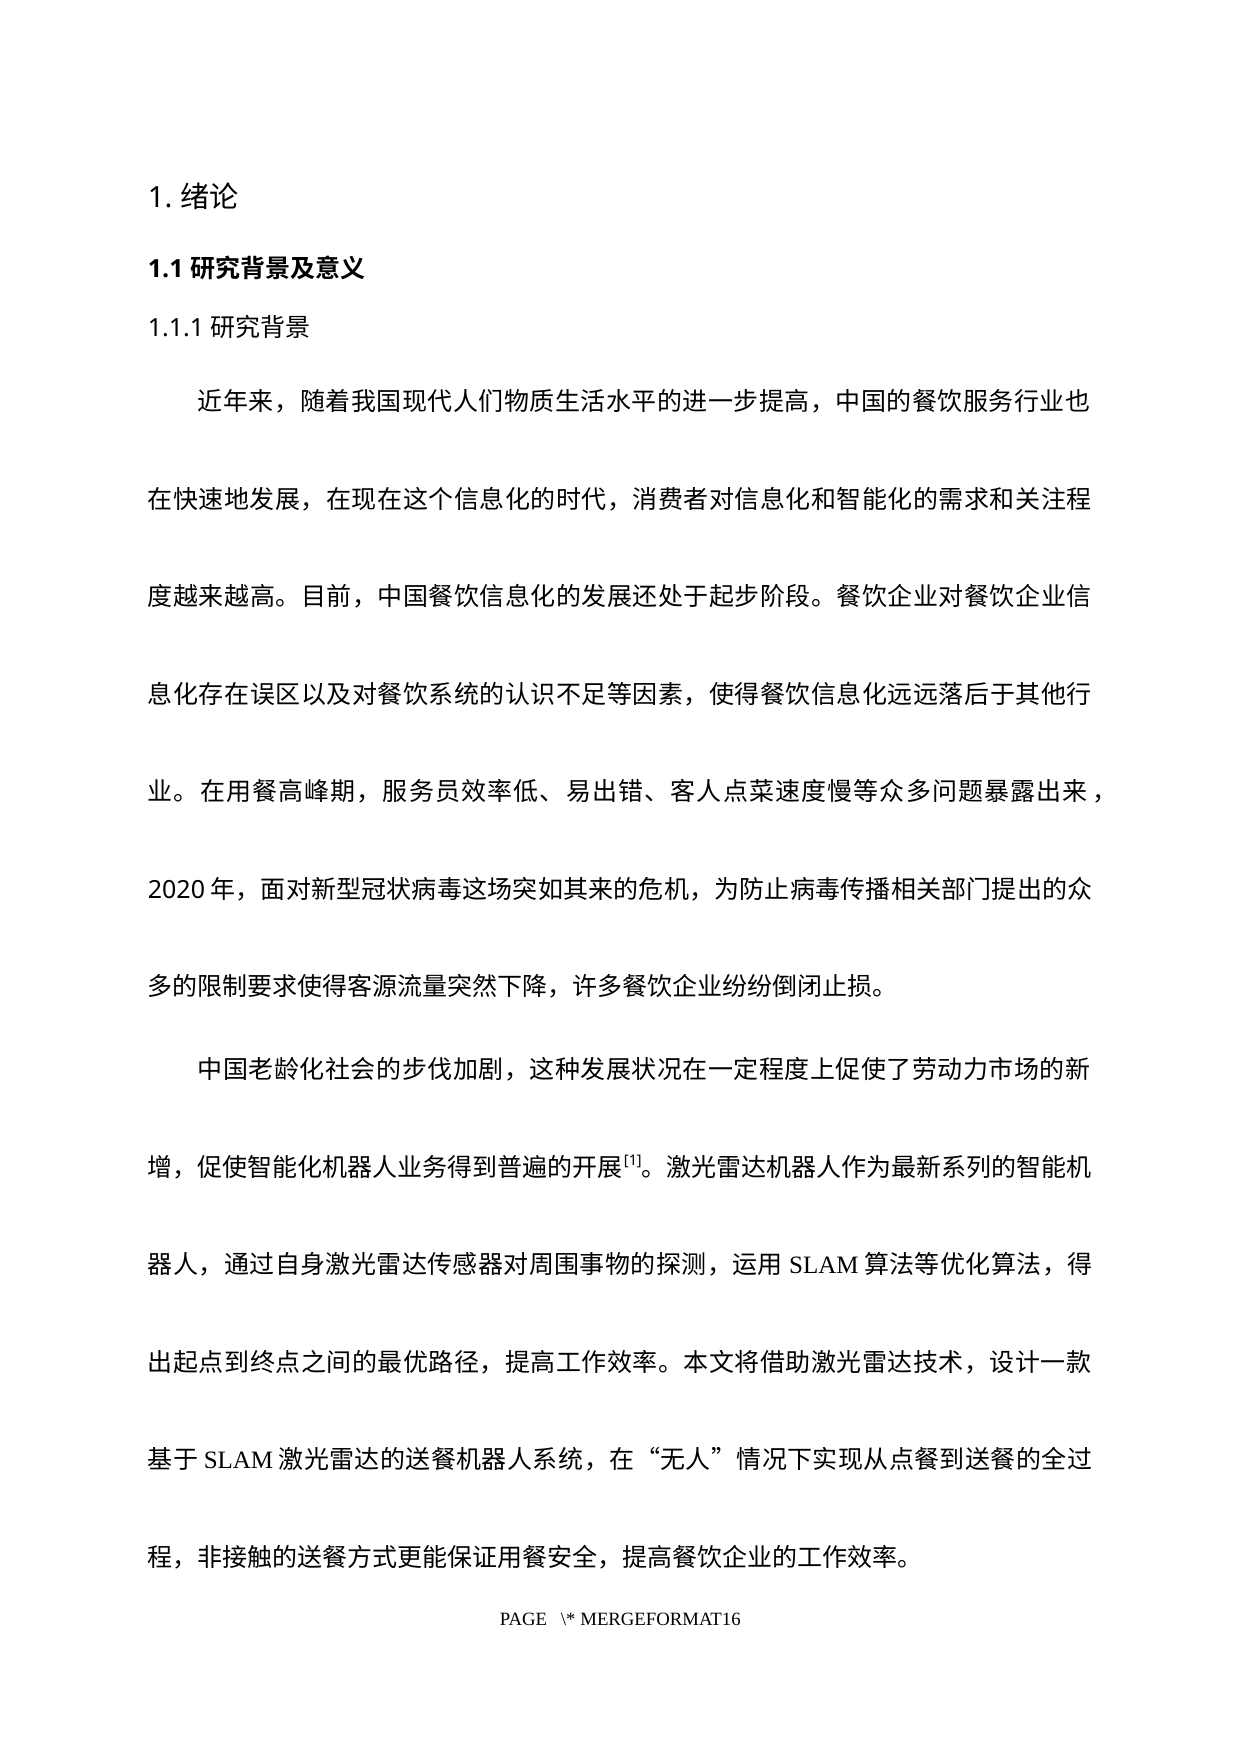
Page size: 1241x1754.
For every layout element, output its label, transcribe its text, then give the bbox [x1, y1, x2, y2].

subtitle 1. 绪论 [148, 162, 1092, 227]
text 中国老龄化社会的步伐加剧，这种发展状况在一定程度上促使了劳动力市场的新增，促使智能化机器人业务得到普遍的开展[1]。激光雷达机器人作为最新系列的智能机器人，通过自身激光雷达传感器对周围事物的探测，运用SLAM算法等优化算法，得出起点到终点之间的最优路径，提高工作效率。本文将借助激光雷达技术，设计一款基于SLAM激光雷达的送餐机器人系统，在“无人”情况下实现从点餐到送餐的全过程，非接触的送餐方式更能保证用餐安全，提高餐饮企业的工作效率。 [148, 1036, 1092, 1588]
subtitle 1.1.1 研究背景 [148, 293, 1092, 358]
subtitle 1.1 研究背景及意义 [148, 248, 1092, 284]
text 近年来，随着我国现代人们物质生活水平的进一步提高，中国的餐饮服务行业也在快速地发展，在现在这个信息化的时代，消费者对信息化和智能化的需求和关注程度越来越高。目前，中国餐饮信息化的发展还处于起步阶段。餐饮企业对餐饮企业信息化存在误区以及对餐饮系统的认识不足等因素，使得餐饮信息化远远落后于其他行业。在用餐高峰期，服务员效率低、易出错、客人点菜速度慢等众多问题暴露出来，2020年，面对新型冠状病毒这场突如其来的危机，为防止病毒传播相关部门提出的众多的限制要求使得客源流量突然下降，许多餐饮企业纷纷倒闭止损。 [148, 367, 1092, 1017]
